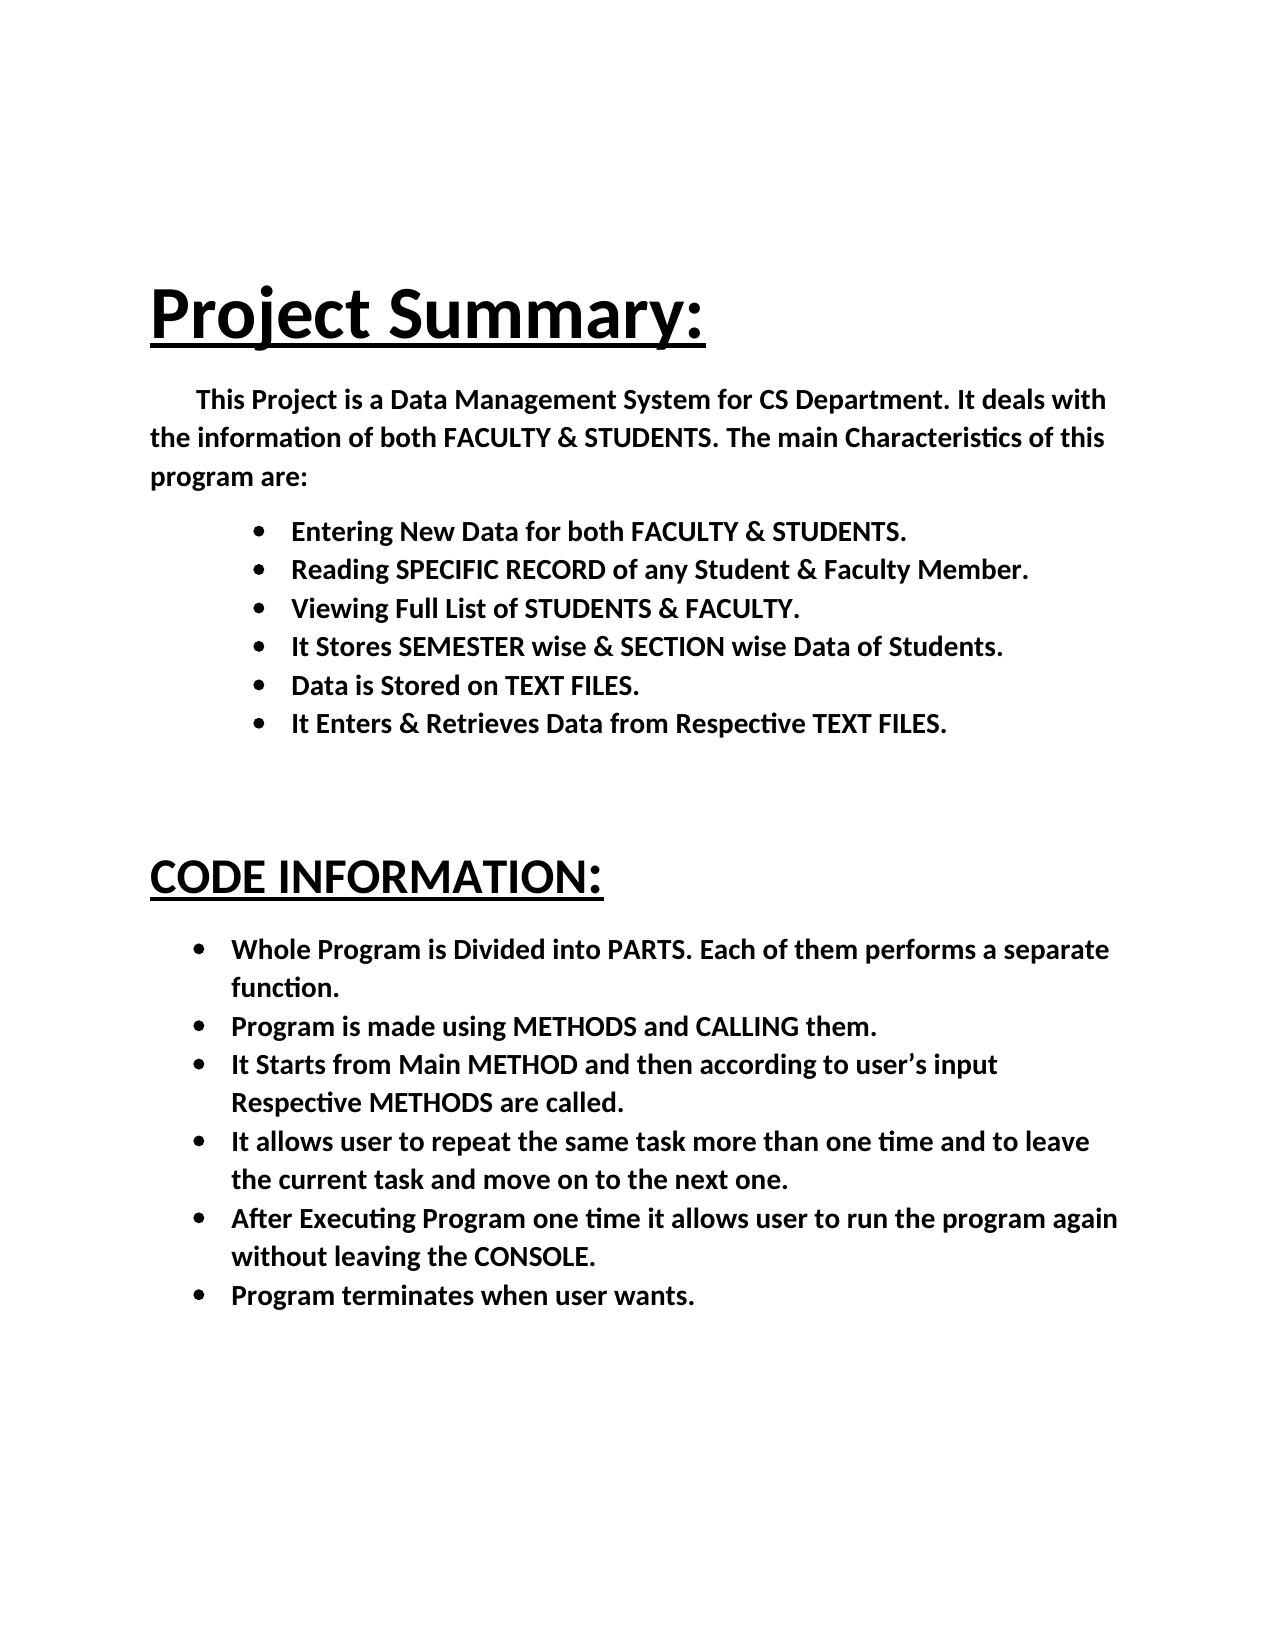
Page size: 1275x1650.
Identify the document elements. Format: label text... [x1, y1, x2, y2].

text This Project is a Data Management System for CS Department. It deals with the information of both FACULTY & STUDENTS. The main Characteristics of this program are: [150, 381, 1125, 493]
list After Executing Program one time it allows user to run the program again without leaving the CONSOLE. [194, 1200, 1125, 1274]
list Reading SPECIFIC RECORD of any Student & Faculty Member. [254, 551, 1125, 587]
list It Starts from Main METHOD and then according to user’s input Respective METHODS are called. [194, 1046, 1125, 1120]
text CODE INFORMATION: [150, 837, 1125, 908]
list Entering New Data for both FACULTY & STUDENTS. [254, 513, 1125, 549]
list It Stores SEMESTER wise & SECTION wise Data of Students. [254, 628, 1125, 664]
list Program terminates when user wants. [194, 1277, 1125, 1312]
list It allows user to repeat the same task more than one time and to leave the current task and move on to the next one. [194, 1123, 1125, 1197]
list It Enters & Retrieves Data from Respective TEXT FILES. [254, 705, 1125, 741]
list Whole Program is Divided into PARTS. Each of them performs a separate function. [194, 931, 1125, 1005]
list Program is made using METHODS and CALLING them. [194, 1008, 1125, 1043]
list Data is Stored on TEXT FILES. [254, 667, 1125, 702]
text Project Summary: [150, 266, 1125, 357]
list Viewing Full List of STUDENTS & FACULTY. [254, 590, 1125, 626]
